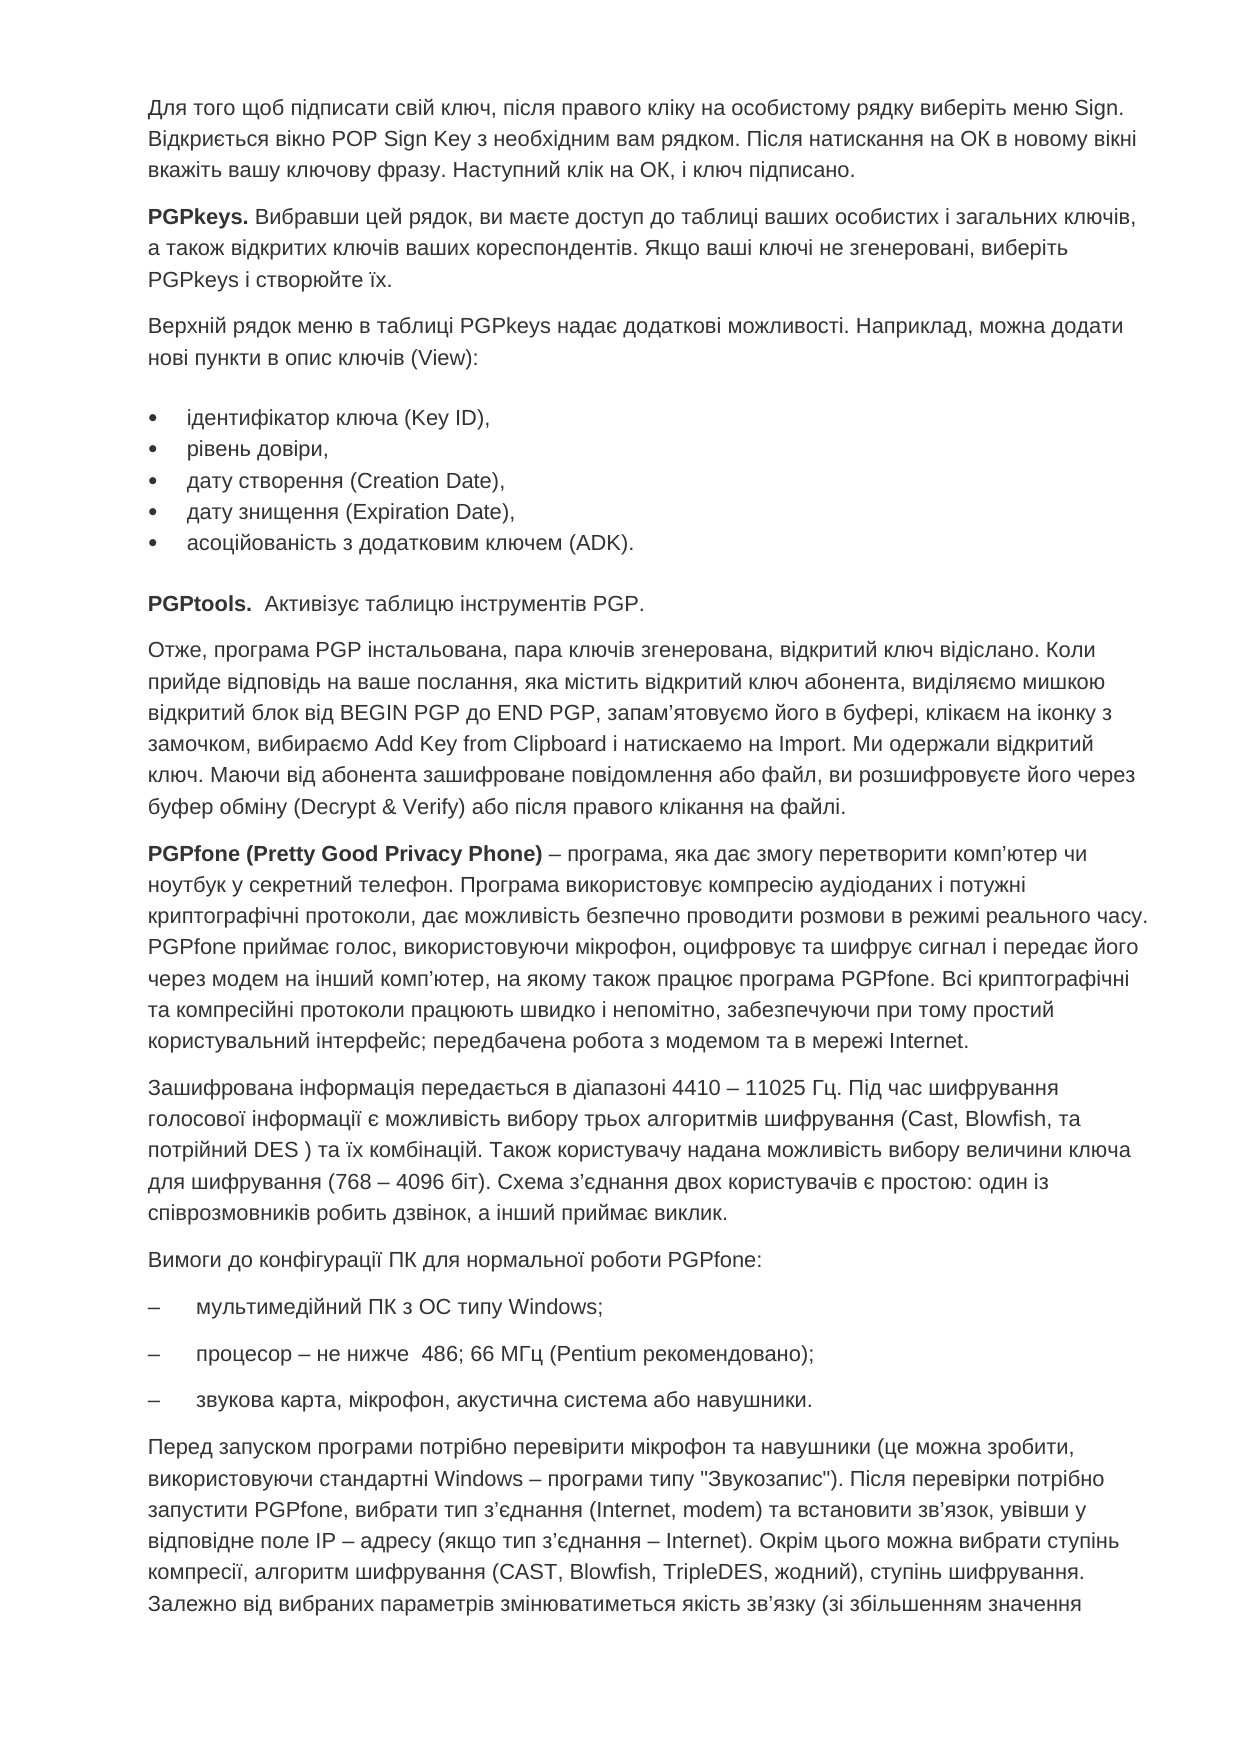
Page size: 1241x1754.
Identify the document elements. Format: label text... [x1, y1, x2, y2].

text PGPtools. Активізує таблицю інструментів PGP. [148, 584, 1152, 616]
text Вимоги до конфігурації ПК для нормальної роботи PGPfone: [148, 1241, 1152, 1272]
text Для того щоб підписати свій ключ, після правого кліку на особистому рядку виберіть меню Sign. Відкриється вікно POP Sign Key з необхідним вам рядком. Після натискання на ОК в новому вікні вкажіть вашу ключову фразу. Наступний клік на ОК, і ключ підписано. [148, 88, 1152, 182]
text PGPfone (Pretty Good Privacy Phone) – програма, яка дає змогу перетворити комп’ютер чи ноутбук у секретний телефон. Програма використовує компресію аудіоданих і потужні криптографічні протоколи, дає можливість безпечно проводити розмови в режимі реального часу. PGPfone приймає голос, використовуючи мікрофон, оцифровує та шифрує сигнал і передає його через модем на інший комп’ютер, на якому також працює програма PGPfone. Всі криптографічні та компресійні протоколи працюють швидко і непомітно, забезпечуючи при тому простий користувальний інтерфейс; передбачена робота з модемом та в мережі Internet. [148, 834, 1152, 1053]
list дату знищення (Expiration Date), [149, 493, 1152, 524]
list асоційованість з додатковим ключем (ADK). [149, 524, 1152, 555]
text – звукова карта, мікрофон, акустична система або навушники. [148, 1381, 1152, 1412]
list дату створення (Creation Date), [149, 461, 1152, 493]
text PGPkeys. Вибравши цей рядок, ви маєте доступ до таблиці ваших особистих і загальних ключів, а також відкритих ключів ваших кореспондентів. Якщо ваші ключі не згенеровані, виберіть PGPkeys і створюйте їх. [148, 198, 1152, 292]
list ідентифікатор ключа (Key ID), [149, 399, 1152, 430]
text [148, 1428, 1152, 1616]
text Отже, програма РGР інстальована, пара ключів згенерована, відкритий ключ відіслано. Коли прийде відповідь на ваше послання, яка містить відкритий ключ абонента, виділяємо мишкою відкритий блок від BEGIN PGP до END PGP, запам’ятовуємо його в буфері, клікаєм на іконку з замочком, вибираємо Add Key from Clipboard і натискаемо на Import. Ми одержали відкритий ключ. Маючи від абонента зашифроване повідомлення або файл, ви розшифровуєте його через буфер обміну (Decrypt & Verify) або після правого клікання на файлі. [148, 631, 1152, 819]
text Верхній рядок меню в таблиці PGPkeys надає додаткові можливості. Наприклад, можна додати нові пункти в опис ключів (View): [148, 307, 1152, 370]
text – мультимедійний ПК з ОС типу Windows; [148, 1287, 1152, 1319]
text Зашифрована інформація передається в діапазоні 4410 – 11025 Гц. Під час шифрування голосової інформації є можливість вибору трьох алгоритмів шифрування (Cast, Blowfish, та потрійний DES ) та їх комбінацій. Також користувачу надана можливість вибору величини ключа для шифрування (768 – 4096 біт). Схема з’єднання двох користувачів є простою: один із співрозмовників робить дзвінок, а інший приймає виклик. [148, 1069, 1152, 1225]
list рівень довіри, [149, 430, 1152, 461]
text – процесор – не нижче 486; 66 МГц (Pentium рекомендовано); [148, 1334, 1152, 1366]
